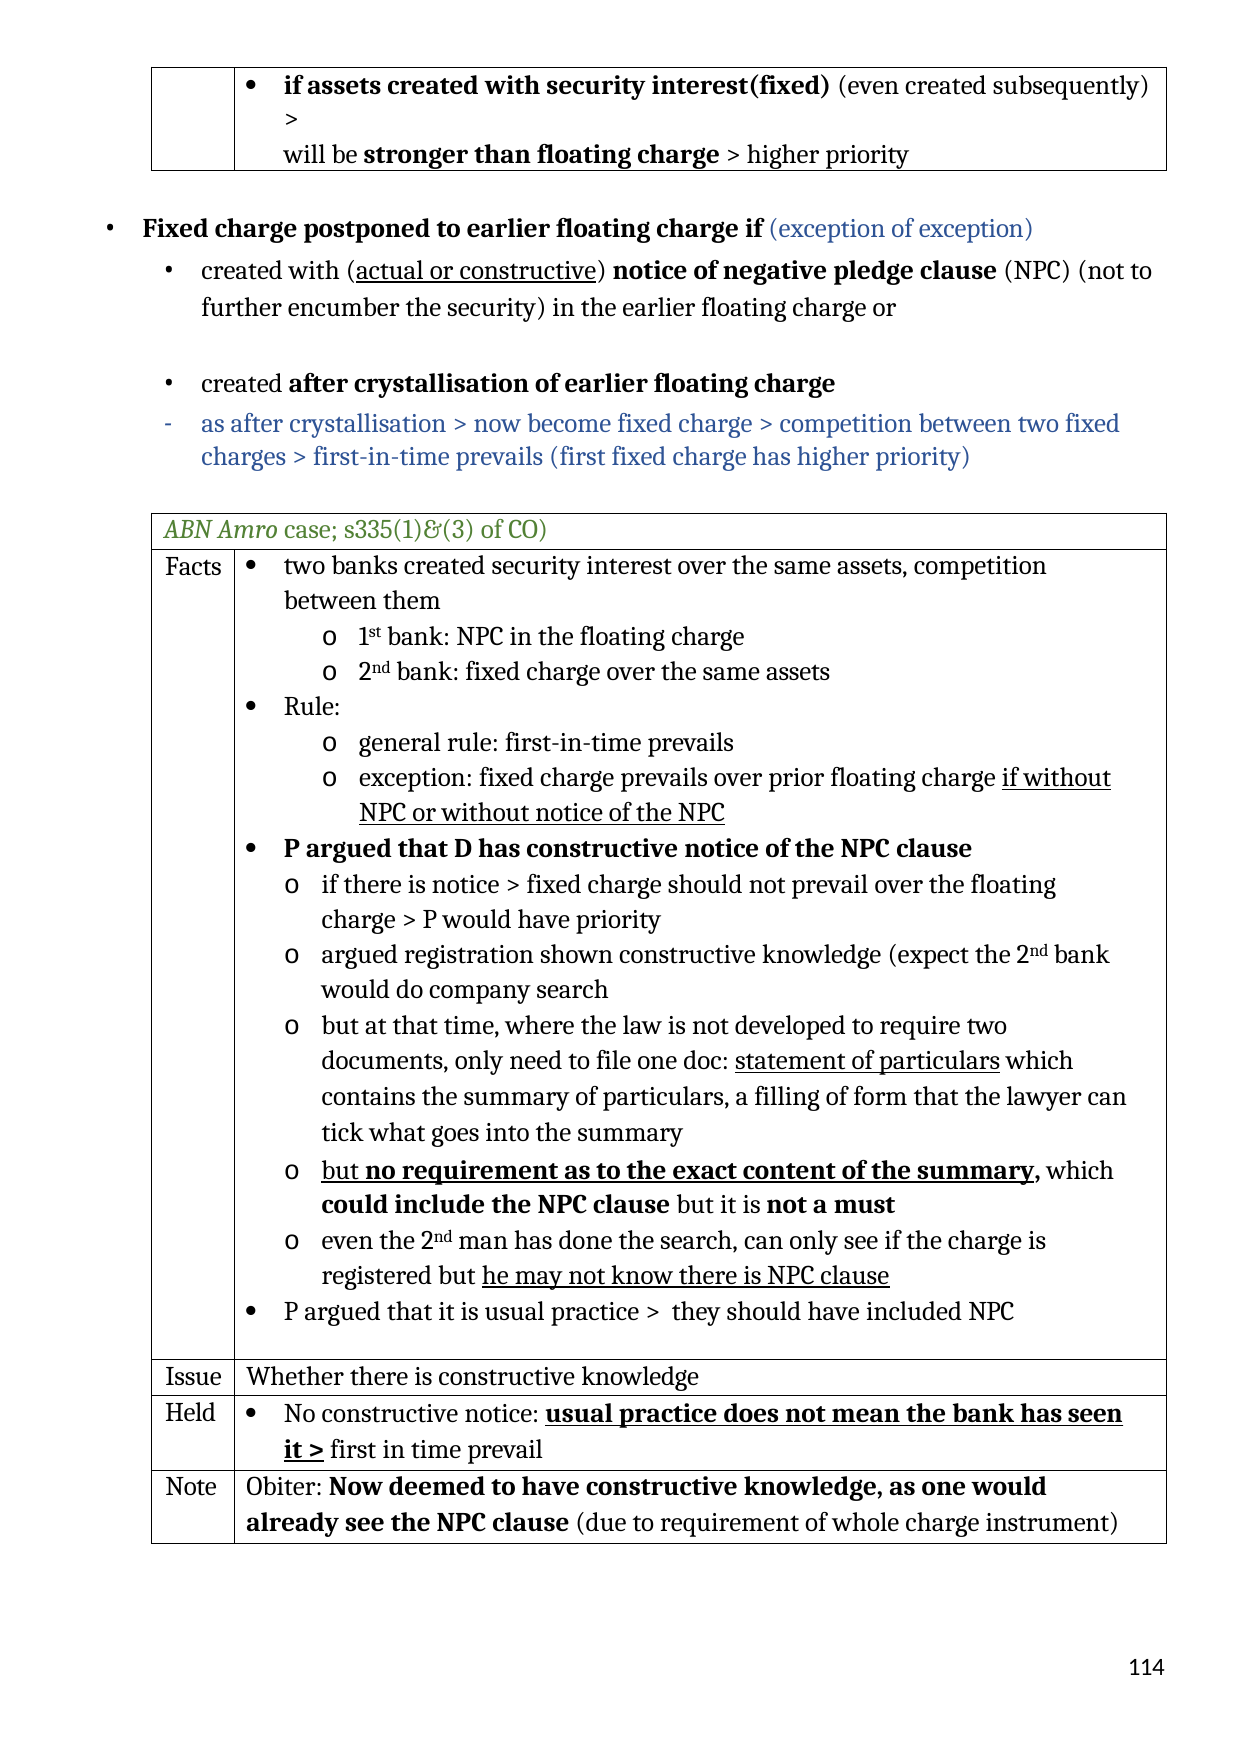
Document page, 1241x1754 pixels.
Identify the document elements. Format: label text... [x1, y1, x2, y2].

subtitle created after crystallisation of earlier floating charge [163, 364, 1181, 401]
list Fixed charge postponed to earlier floating charge if (exception of exception) [105, 208, 1181, 245]
list created with (actual or constructive) notice of negative pledge clause (NPC) (not to further encumber the security) in the earlier floating charge or [163, 250, 1152, 323]
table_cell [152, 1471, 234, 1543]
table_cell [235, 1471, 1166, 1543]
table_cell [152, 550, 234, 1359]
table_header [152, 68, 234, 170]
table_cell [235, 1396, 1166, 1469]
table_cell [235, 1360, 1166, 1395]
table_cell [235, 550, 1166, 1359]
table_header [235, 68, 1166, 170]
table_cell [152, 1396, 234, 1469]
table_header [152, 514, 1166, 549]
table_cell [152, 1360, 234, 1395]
list as after crystallisation > now become fixed charge > competition between two fixed charges > first-in-time prevails (first fixed charge has higher priority) [163, 406, 1160, 472]
